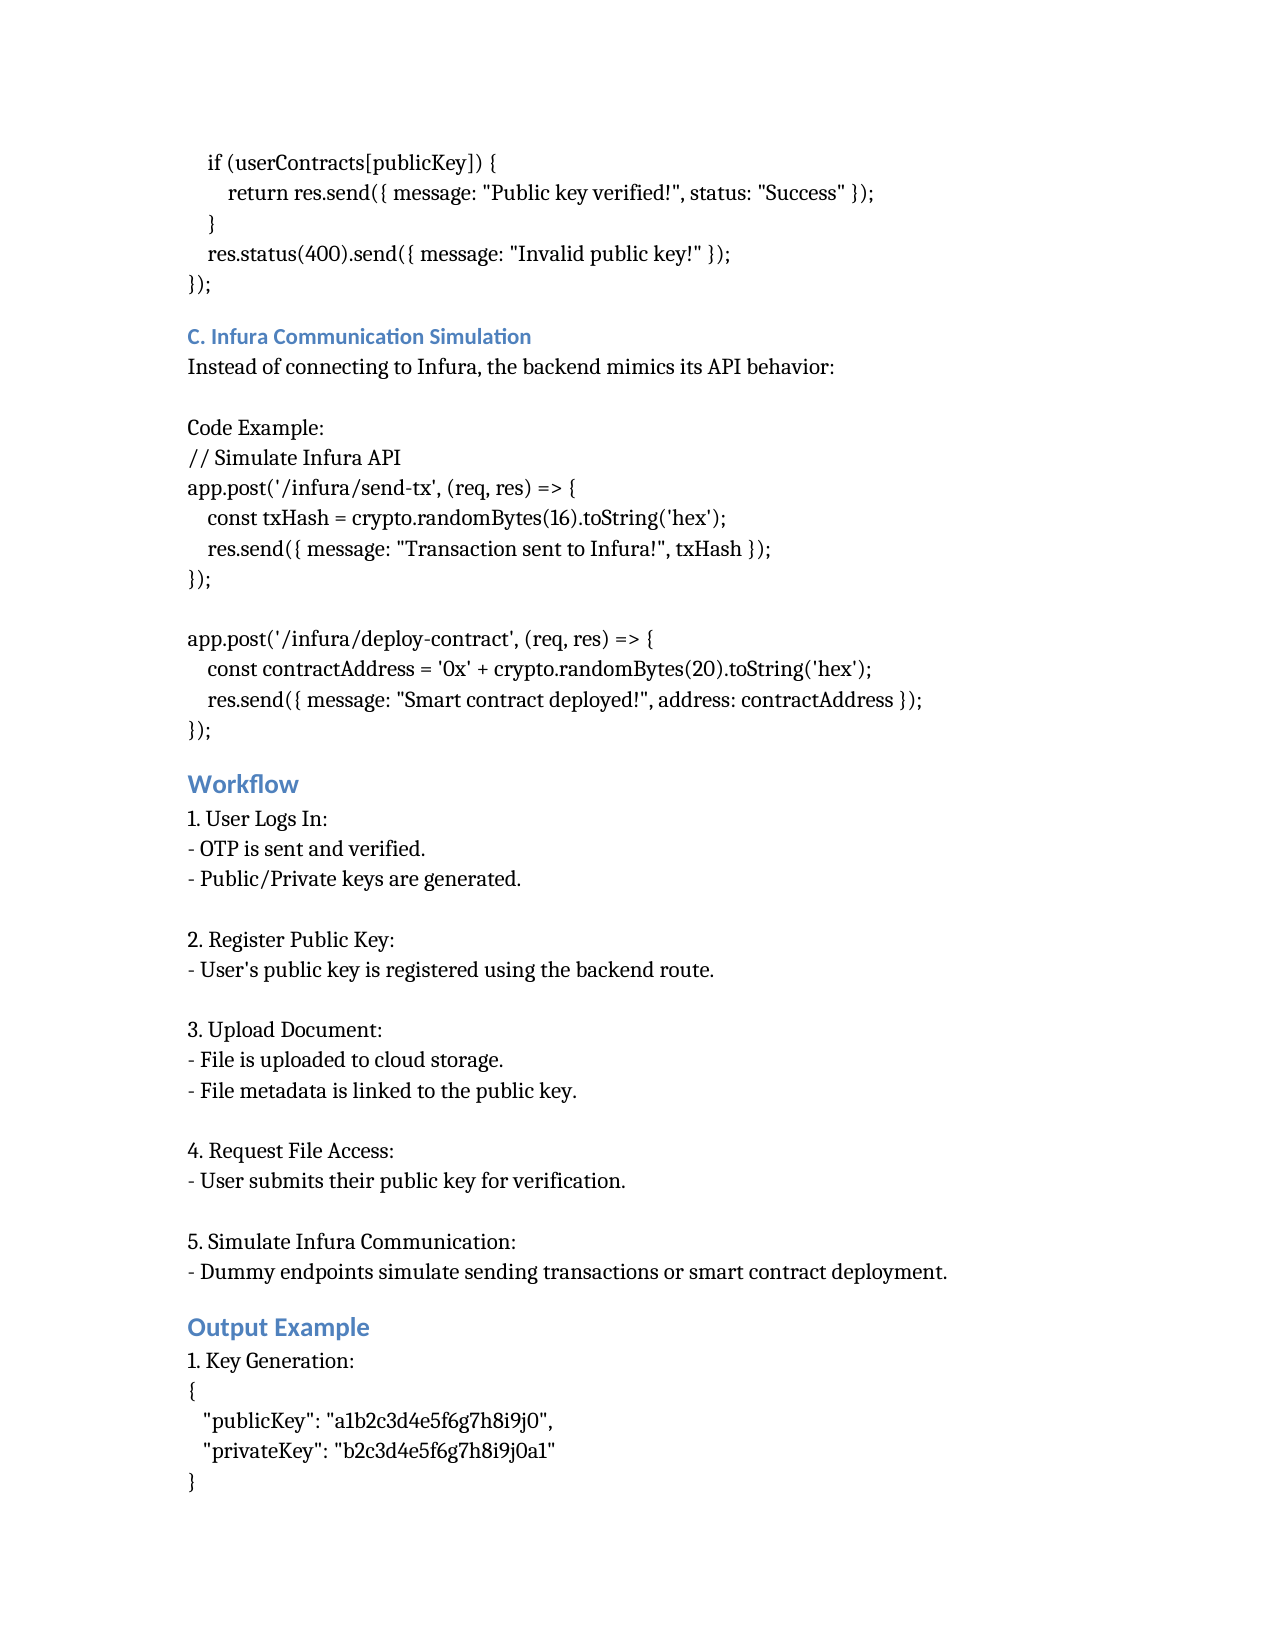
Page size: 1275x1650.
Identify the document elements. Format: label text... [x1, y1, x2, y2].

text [187, 1348, 1087, 1495]
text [187, 150, 1087, 297]
subtitle Output Example [187, 1310, 1087, 1343]
subtitle C. Infura Communication Simulation [187, 322, 1087, 350]
text 1. User Logs In: - OTP is sent and verified. - Public/Private keys are generated. 2. Register Public Key: - User's public key is registered using the backend route. 3. Upload Document: - File is uploaded to cloud storage. - File metadata is linked to the public key. 4. Request File Access: - User submits their public key for verification. 5. Simulate Infura Communication: - Dummy endpoints simulate sending transactions or smart contract deployment. [187, 806, 1087, 1285]
text Instead of connecting to Infura, the backend mimics its API behavior: Code Example: // Simulate Infura API app.post('/infura/send-tx', (req, res) => { const txHash = crypto.randomBytes(16).toString('hex'); res.send({ message: "Transaction sent to Infura!", txHash }); }); app.post('/infura/deploy-contract', (req, res) => { const contractAddress = '0x' + crypto.randomBytes(20).toString('hex'); res.send({ message: "Smart contract deployed!", address: contractAddress }); }); [187, 354, 1087, 743]
subtitle Workflow [187, 768, 1087, 801]
